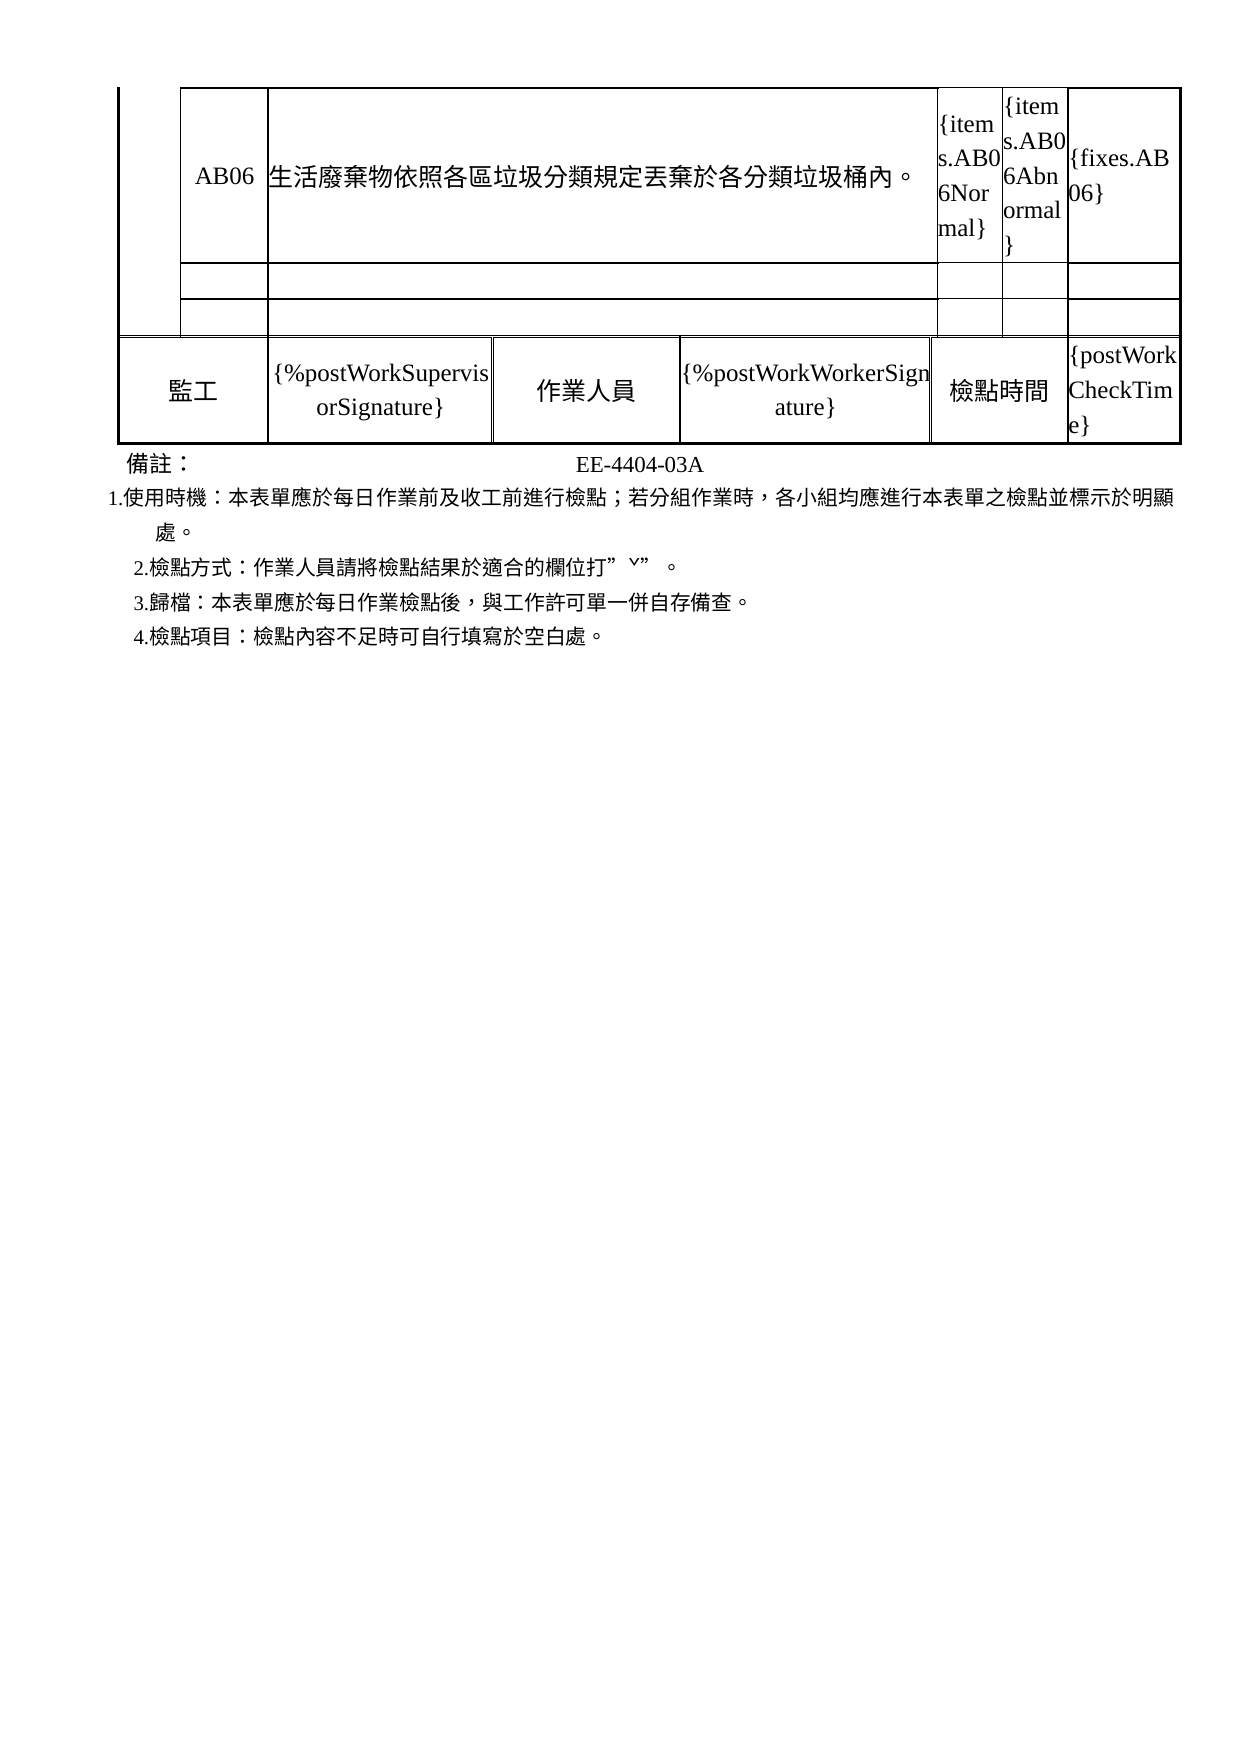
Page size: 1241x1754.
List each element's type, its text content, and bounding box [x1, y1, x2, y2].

table_cell 檢點時間 [932, 338, 1067, 442]
table_cell [269, 264, 937, 298]
table_cell 作業人員 [494, 338, 679, 442]
text 4.檢點項目：檢點內容不足時可自行填寫於空白處。 [133, 618, 1176, 653]
table_cell {items.AB06Normal} [938, 88, 1002, 262]
table_cell [120, 298, 180, 334]
table_cell AB06 [181, 89, 267, 262]
table_cell [269, 300, 937, 334]
table_cell [938, 263, 1002, 298]
table_cell {postWorkCheckTime} [1069, 338, 1179, 442]
table_cell 生活廢棄物依照各區垃圾分類規定丟棄於各分類垃圾桶內。 [269, 89, 937, 262]
table_cell [1003, 299, 1067, 334]
table_cell {%postWorkSupervisorSignature} [269, 338, 491, 442]
table_cell [181, 300, 267, 334]
table_cell {%postWorkWorkerSignature} [681, 338, 929, 442]
table_cell [1003, 263, 1067, 298]
table_cell [181, 264, 267, 298]
table_cell [1069, 300, 1179, 334]
text 備註： EE-4404 [81, 445, 1176, 479]
table_cell {fixes.AB06} [1069, 89, 1179, 262]
table_cell {items.AB06Abnormal} [1003, 88, 1067, 262]
text 1.使用時機：本表單應於每日作業前及收工前進行檢點；若分組作業時，各小組均應進行本表單之檢點並標示於明顯處。 [81, 479, 1176, 549]
table_cell 監工 [120, 338, 267, 442]
text 2.檢點方式：作業人員請將檢點結果於適合的欄位打”ˇ”。 [133, 549, 1176, 583]
table_cell [938, 299, 1002, 334]
table_cell [1069, 264, 1179, 298]
text 3.歸檔：本表單應於每日作業檢點後，與工作許可單一併自存備查。 [133, 583, 1176, 618]
